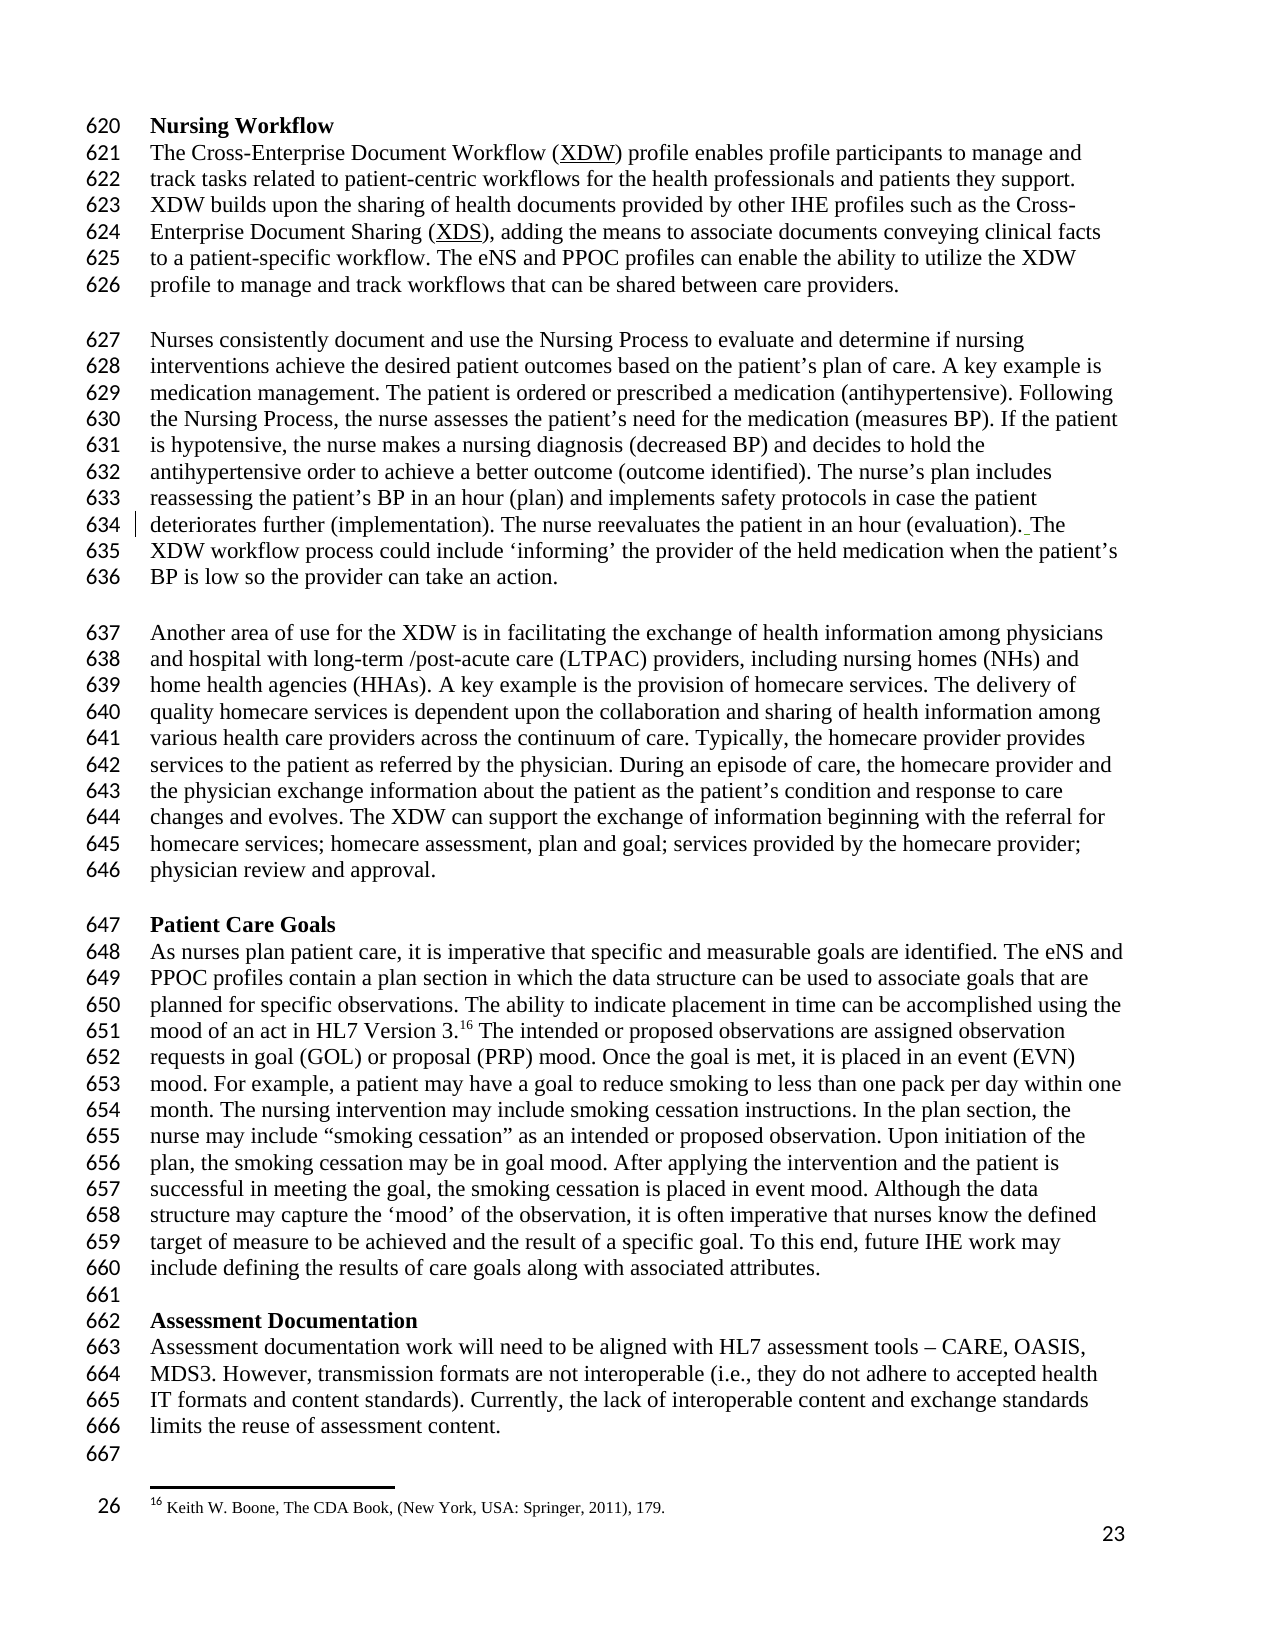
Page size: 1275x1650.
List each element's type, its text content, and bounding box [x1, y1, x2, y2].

text Nursing Workflow [150, 112, 1125, 139]
text Assessment documentation work will need to be aligned with HL7 assessment tools – CARE, OASIS, MDS3. However, transmission formats are not interoperable (i.e., they do not adhere to accepted health IT formats and content standards). Currently, the lack of interoperable content and exchange standards limits the reuse of assessment content. [150, 1333, 1125, 1439]
text Another area of use for the XDW is in facilitating the exchange of health information among physicians and hospital with long-term /post-acute care (LTPAC) providers, including nursing homes (NHs) and home health agencies (HHAs). A key example is the provision of homecare services. The delivery of quality homecare services is dependent upon the collaboration and sharing of health information among various health care providers across the continuum of care. Typically, the homecare provider provides services to the patient as referred by the physician. During an episode of care, the homecare provider and the physician exchange information about the patient as the patient’s condition and response to care changes and evolves. The XDW can support the exchange of information beginning with the referral for homecare services; homecare assessment, plan and goal; services provided by the homecare provider; physician review and approval. [150, 619, 1125, 882]
text The Cross-Enterprise Document Workflow (XDW) profile enables profile participants to manage and track tasks related to patient-centric workflows for the health professionals and patients they support. XDW builds upon the sharing of health documents provided by other IHE profiles such as the Cross-Enterprise Document Sharing (XDS), adding the means to associate documents conveying clinical facts to a patient-specific workflow. The eNS and PPOC profiles can enable the ability to utilize the XDW profile to manage and track workflows that can be shared between care providers. [150, 139, 1125, 297]
text As nurses plan patient care, it is imperative that specific and measurable goals are identified. The eNS and PPOC profiles contain a plan section in which the data structure can be used to associate goals that are planned for specific observations. The ability to indicate placement in time can be accomplished using the mood of an act in HL7 Version 3. The intended or proposed observations are assigned observation requests in goal (GOL) or proposal (PRP) mood. Once the goal is met, it is placed in an event (EVN) mood. For example, a patient may have a goal to reduce smoking to less than one pack per day within one month. The nursing intervention may include smoking cessation instructions. In the plan section, the nurse may include “smoking cessation” as an intended or proposed observation. Upon initiation of the plan, the smoking cessation may be in goal mood. After applying the intervention and the patient is successful in meeting the goal, the smoking cessation is placed in event mood. Although the data structure may capture the ‘mood’ of the observation, it is often imperative that nurses know the defined target of measure to be achieved and the result of a specific goal. To this end, future IHE work may include defining the results of care goals along with associated attributes. [150, 938, 1125, 1281]
text Patient Care Goals [150, 912, 1125, 938]
text Assessment Documentation [150, 1307, 1125, 1333]
text Nurses consistently document and use the Nursing Process to evaluate and determine if nursing interventions achieve the desired patient outcomes based on the patient’s plan of care. A key example is medication management. The patient is ordered or prescribed a medication (antihypertensive). Following the Nursing Process, the nurse assesses the patient’s need for the medication (measures BP). If the patient is hypotensive, the nurse makes a nursing diagnosis (decreased BP) and decides to hold the antihypertensive order to achieve a better outcome (outcome identified). The nurse’s plan includes reassessing the patient’s BP in an hour (plan) and implements safety protocols in case the patient deteriorates further (implementation). The nurse reevaluates the patient in an hour (evaluation).The XDW workflow process could include ‘informing’ the provider of the held medication when the patient’s BP is low so the provider can take an action. [150, 326, 1125, 590]
